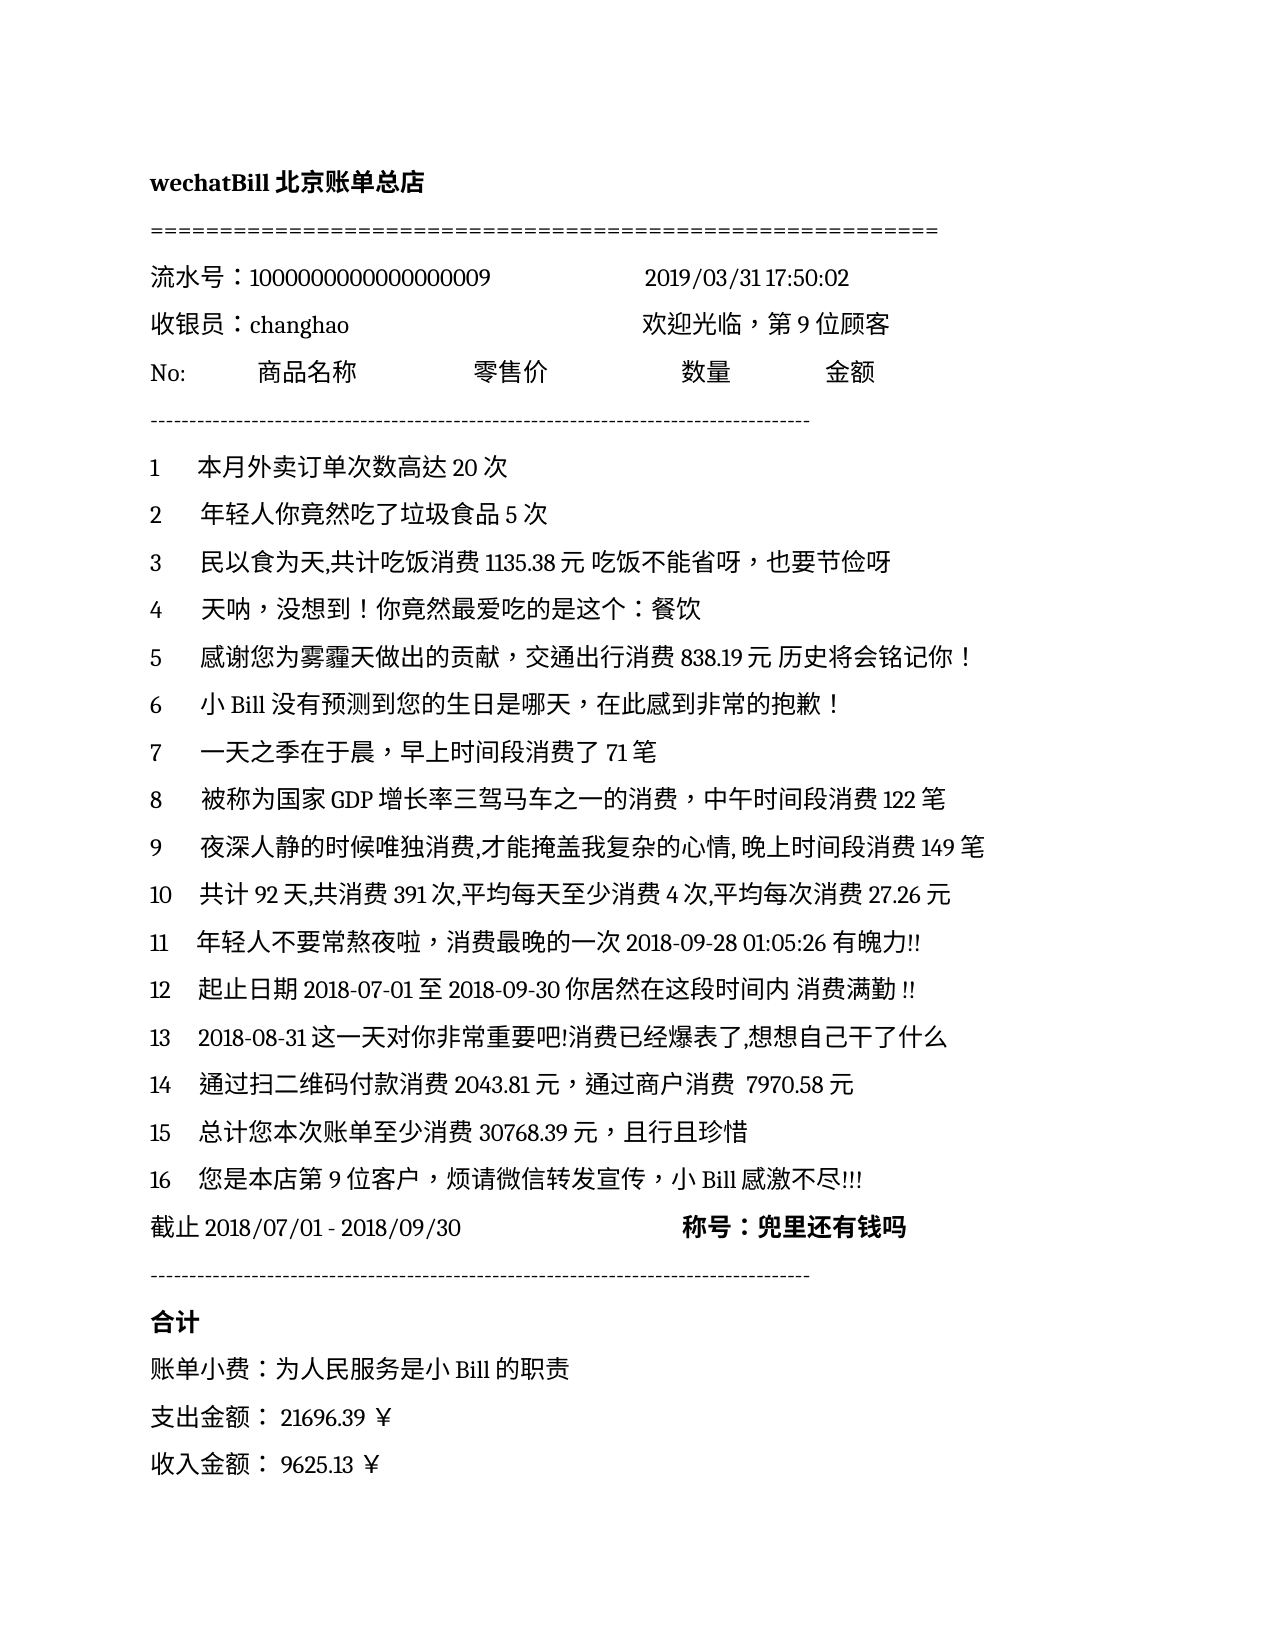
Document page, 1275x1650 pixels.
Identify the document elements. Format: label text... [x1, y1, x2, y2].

text 1 本月外卖订单次数高达20 次 [150, 454, 1125, 482]
text 账单小费：为人民服务是小Bill的职责 [150, 1356, 1125, 1385]
text 15 总计您本次账单至少消费 30768.39 元，且行且珍惜 [150, 1119, 1125, 1147]
text No: 商品名称 零售价 数量 金额 [150, 359, 1125, 387]
text 合计 [150, 1309, 1125, 1337]
text 7 一天之季在于晨，早上时间段消费了 71 笔 [150, 739, 1125, 767]
text 收入金额： 9625.13 ￥ [150, 1451, 1125, 1480]
text ========================================================= [150, 216, 1125, 245]
text 16 您是本店第 9 位客户，烦请微信转发宣传，小Bill感激不尽!!! [150, 1166, 1125, 1195]
text 截止2018/07/01 - 2018/09/30 称号：兜里还有钱吗 [150, 1214, 1125, 1242]
text 收银员：changhao 欢迎光临，第 9 位顾客 [150, 311, 1125, 340]
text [150, 1261, 1125, 1290]
text 4 天呐，没想到！你竟然最爱吃的是这个：餐饮 [150, 596, 1125, 625]
text 11 年轻人不要常熬夜啦，消费最晚的一次 2018-09-28 01:05:26 有魄力!! [150, 929, 1125, 957]
text 8 被称为国家GDP增长率三驾马车之一的消费，中午时间段消费122笔 [150, 786, 1125, 815]
text 2 年轻人你竟然吃了垃圾食品5 次 [150, 501, 1125, 530]
text 3 民以食为天,共计吃饭消费1135.38元 吃饭不能省呀，也要节俭呀 [150, 549, 1125, 577]
text 5 感谢您为雾霾天做出的贡献，交通出行消费838.19元 历史将会铭记你！ [150, 644, 1125, 672]
text 流水号：1000000000000000009 2019/03/31 17:50:02 [150, 264, 1125, 292]
text 12 起止日期2018-07-01 至 2018-09-30 你居然在这段时间内 消费满勤 !! [150, 976, 1125, 1005]
text 6 小Bill 没有预测到您的生日是哪天，在此感到非常的抱歉！ [150, 691, 1125, 720]
text ------------------------------------------------------------------------------------- [150, 406, 1125, 435]
text 9 夜深人静的时候唯独消费,才能掩盖我复杂的心情, 晚上时间段消费149笔 [150, 834, 1125, 862]
text 10 共计92天,共消费391次,平均每天至少消费4次,平均每次消费27.26元 [150, 881, 1125, 910]
text 14 通过扫二维码付款消费 2043.81 元，通过商户消费 7970.58 元 [150, 1071, 1125, 1100]
text 支出金额： 21696.39 ￥ [150, 1404, 1125, 1432]
text wechatBill 北京账单总店 [150, 169, 1125, 197]
text 13 2018-08-31这一天对你非常重要吧!消费已经爆表了,想想自己干了什么 [150, 1024, 1125, 1052]
